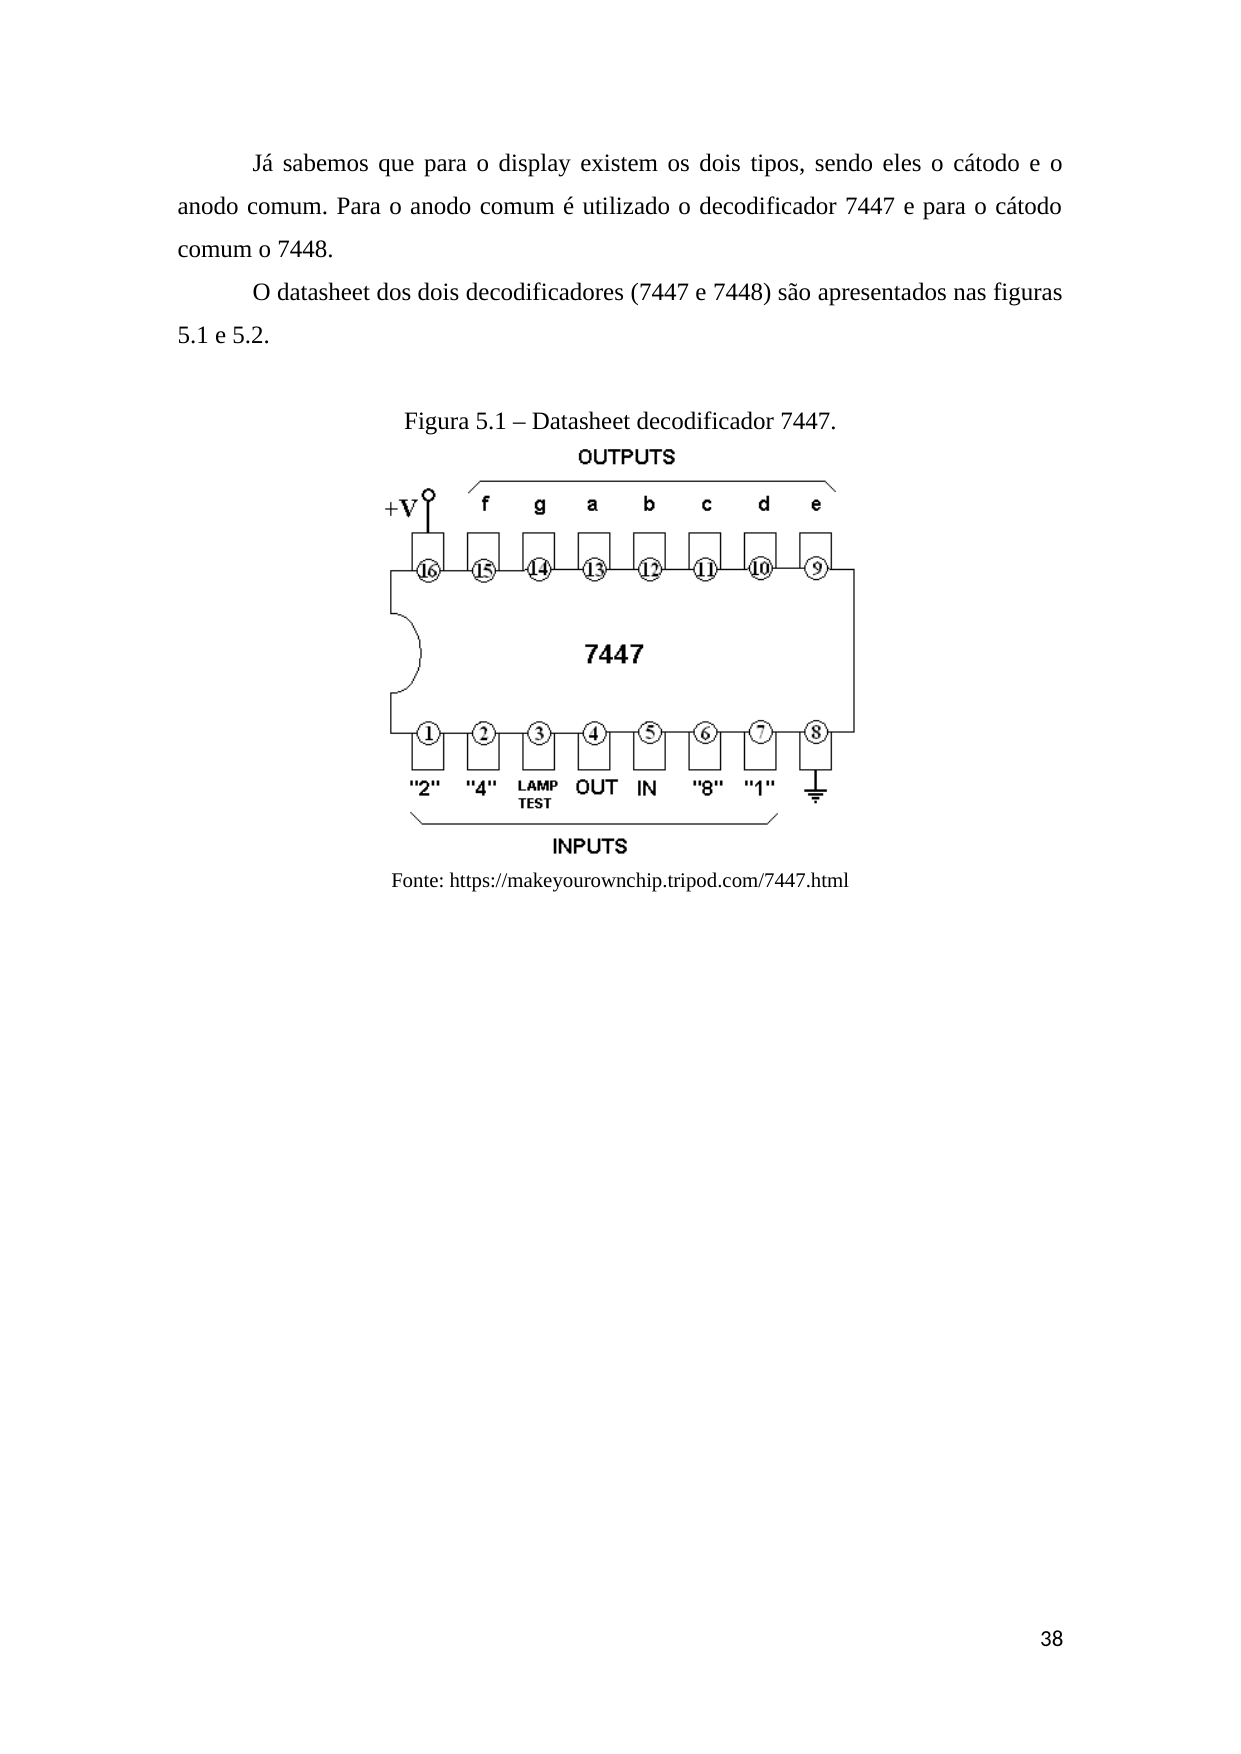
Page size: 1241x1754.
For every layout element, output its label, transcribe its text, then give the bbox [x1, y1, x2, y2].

text O datasheet dos dois decodificadores (7447 e 7448) são apresentados nas figuras 5.1 e 5.2. [177, 277, 1063, 349]
picture [384, 448, 856, 855]
table_cell Fonte: https://makeyourownchip.tripod.com/7447.html [177, 868, 1063, 905]
text Já sabemos que para o display existem os dois tipos, sendo eles o cátodo e o anodo comum. Para o anodo comum é utilizado o decodificador 7447 e para o cátodo comum o 7448. [177, 148, 1063, 263]
table_cell [177, 448, 1063, 868]
table_header Figura 5.1 – Datasheet decodificador 7447. [177, 406, 1063, 448]
